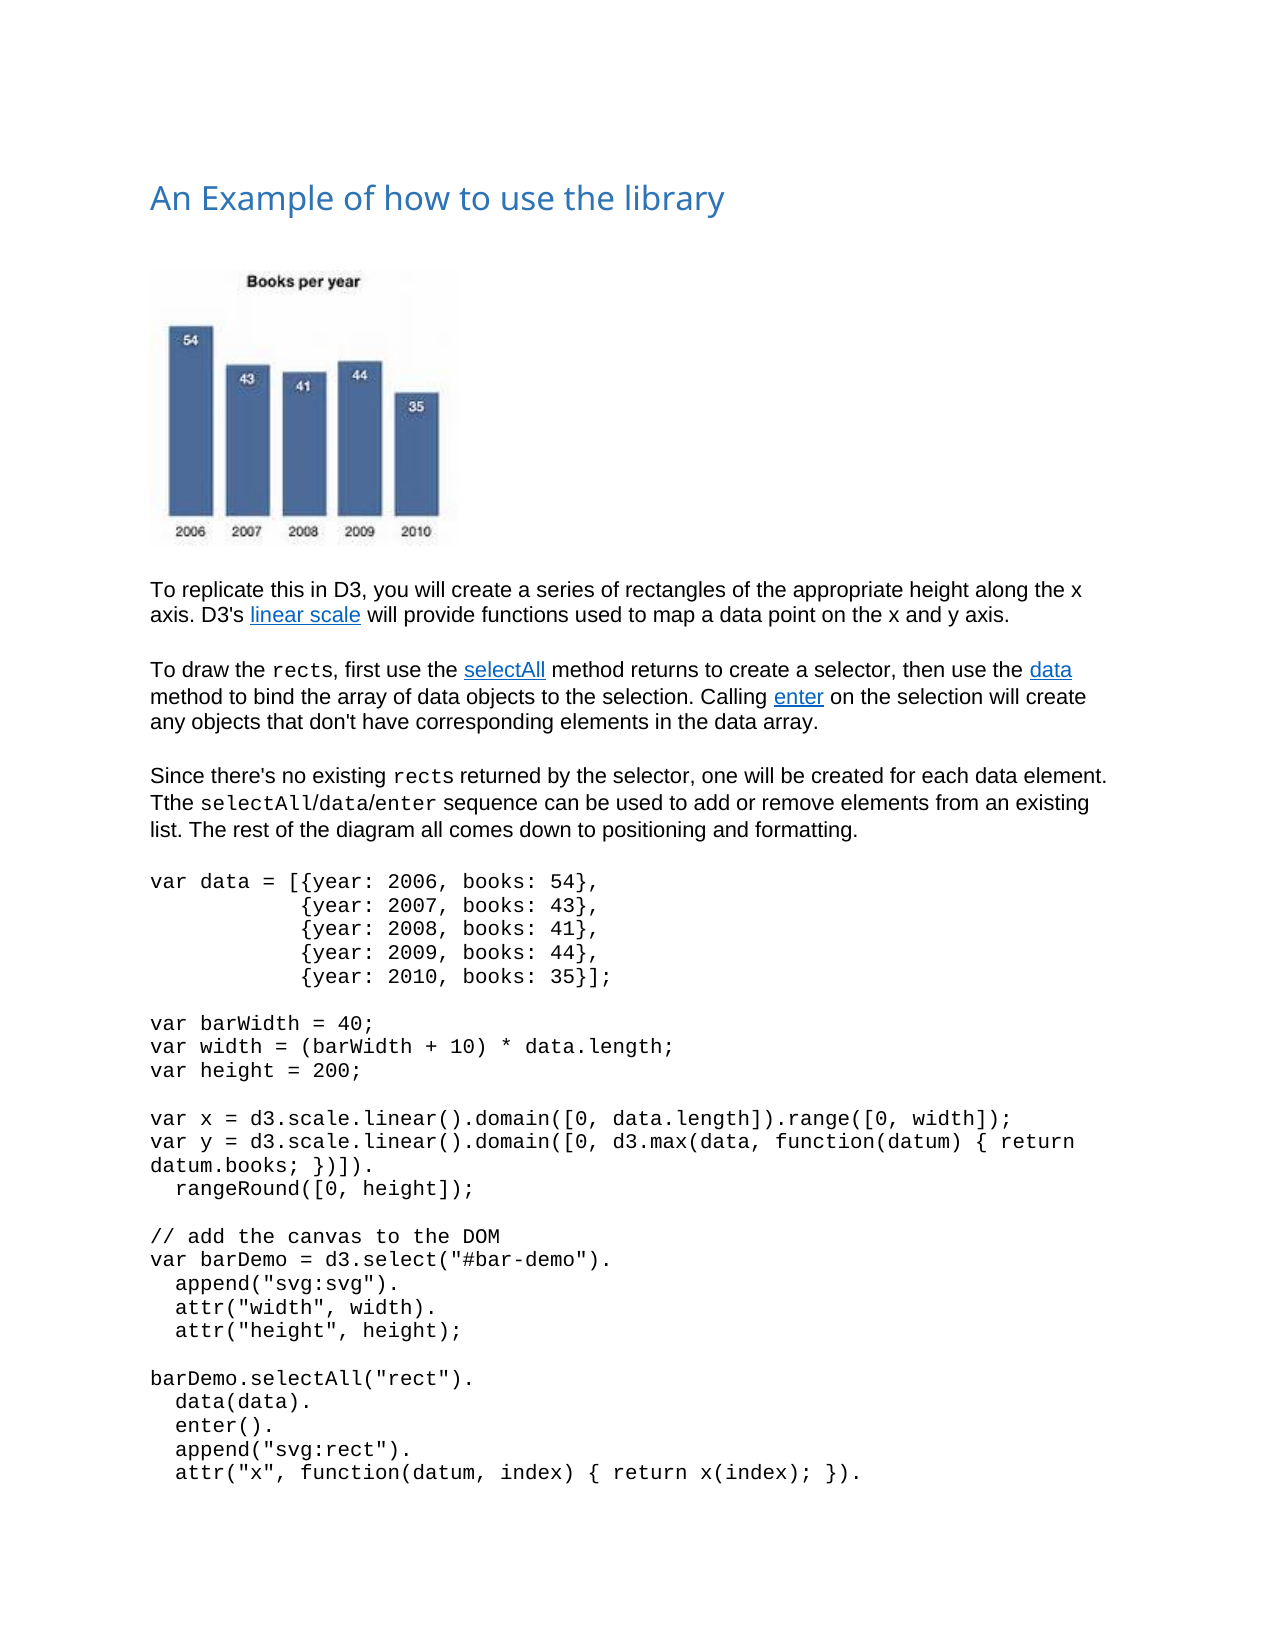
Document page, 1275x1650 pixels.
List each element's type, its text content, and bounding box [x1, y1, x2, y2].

picture [150, 270, 460, 546]
text // add the canvas to the DOM [150, 1226, 1125, 1249]
text var barDemo = d3.select("#bar-demo"). [150, 1249, 1125, 1273]
text var width = (barWidth + 10) * data.length; [150, 1037, 1125, 1060]
text var height = 200; [150, 1060, 1125, 1084]
text append("svg:rect"). [150, 1438, 1125, 1462]
text append("svg:svg"). [150, 1273, 1125, 1297]
text rangeRound([0, height]); [150, 1178, 1125, 1202]
text enter(). [150, 1415, 1125, 1438]
text To replicate this in D3, you will create a series of rectangles of the appropriate height along the x axis. D3's linear scale will provide functions used to map a data point on the x and y axis. [150, 577, 1125, 628]
text To draw the rects, first use the selectAll method returns to create a selector, then use the data method to bind the array of data objects to the selection. Calling enter on the selection will create any objects that don't have corresponding elements in the data array. [150, 657, 1125, 734]
text data(data). [150, 1391, 1125, 1415]
text barDemo.selectAll("rect"). [150, 1368, 1125, 1391]
text {year: 2010, books: 35}]; [150, 966, 1125, 989]
text var data = [{year: 2006, books: 54}, [150, 871, 1125, 895]
text attr("height", height); [150, 1320, 1125, 1344]
text Since there's no existing rects returned by the selector, one will be created for each data element. Tthe selectAll/data/enter sequence can be used to add or remove elements from an existing list. The rest of the diagram all comes down to positioning and formatting. [150, 763, 1125, 842]
text {year: 2008, books: 41}, [150, 918, 1125, 942]
text var barWidth = 40; [150, 1013, 1125, 1037]
text attr("width", width). [150, 1297, 1125, 1320]
text var y = d3.scale.linear().domain([0, d3.max(data, function(datum) { return datum.books; })]). [150, 1131, 1125, 1178]
subtitle An Example of how to use the library [150, 175, 1125, 220]
text {year: 2007, books: 43}, [150, 895, 1125, 918]
text attr("x", function(datum, index) { return x(index); }). [150, 1462, 1125, 1486]
text var x = d3.scale.linear().domain([0, data.length]).range([0, width]); [150, 1107, 1125, 1131]
text {year: 2009, books: 44}, [150, 942, 1125, 966]
